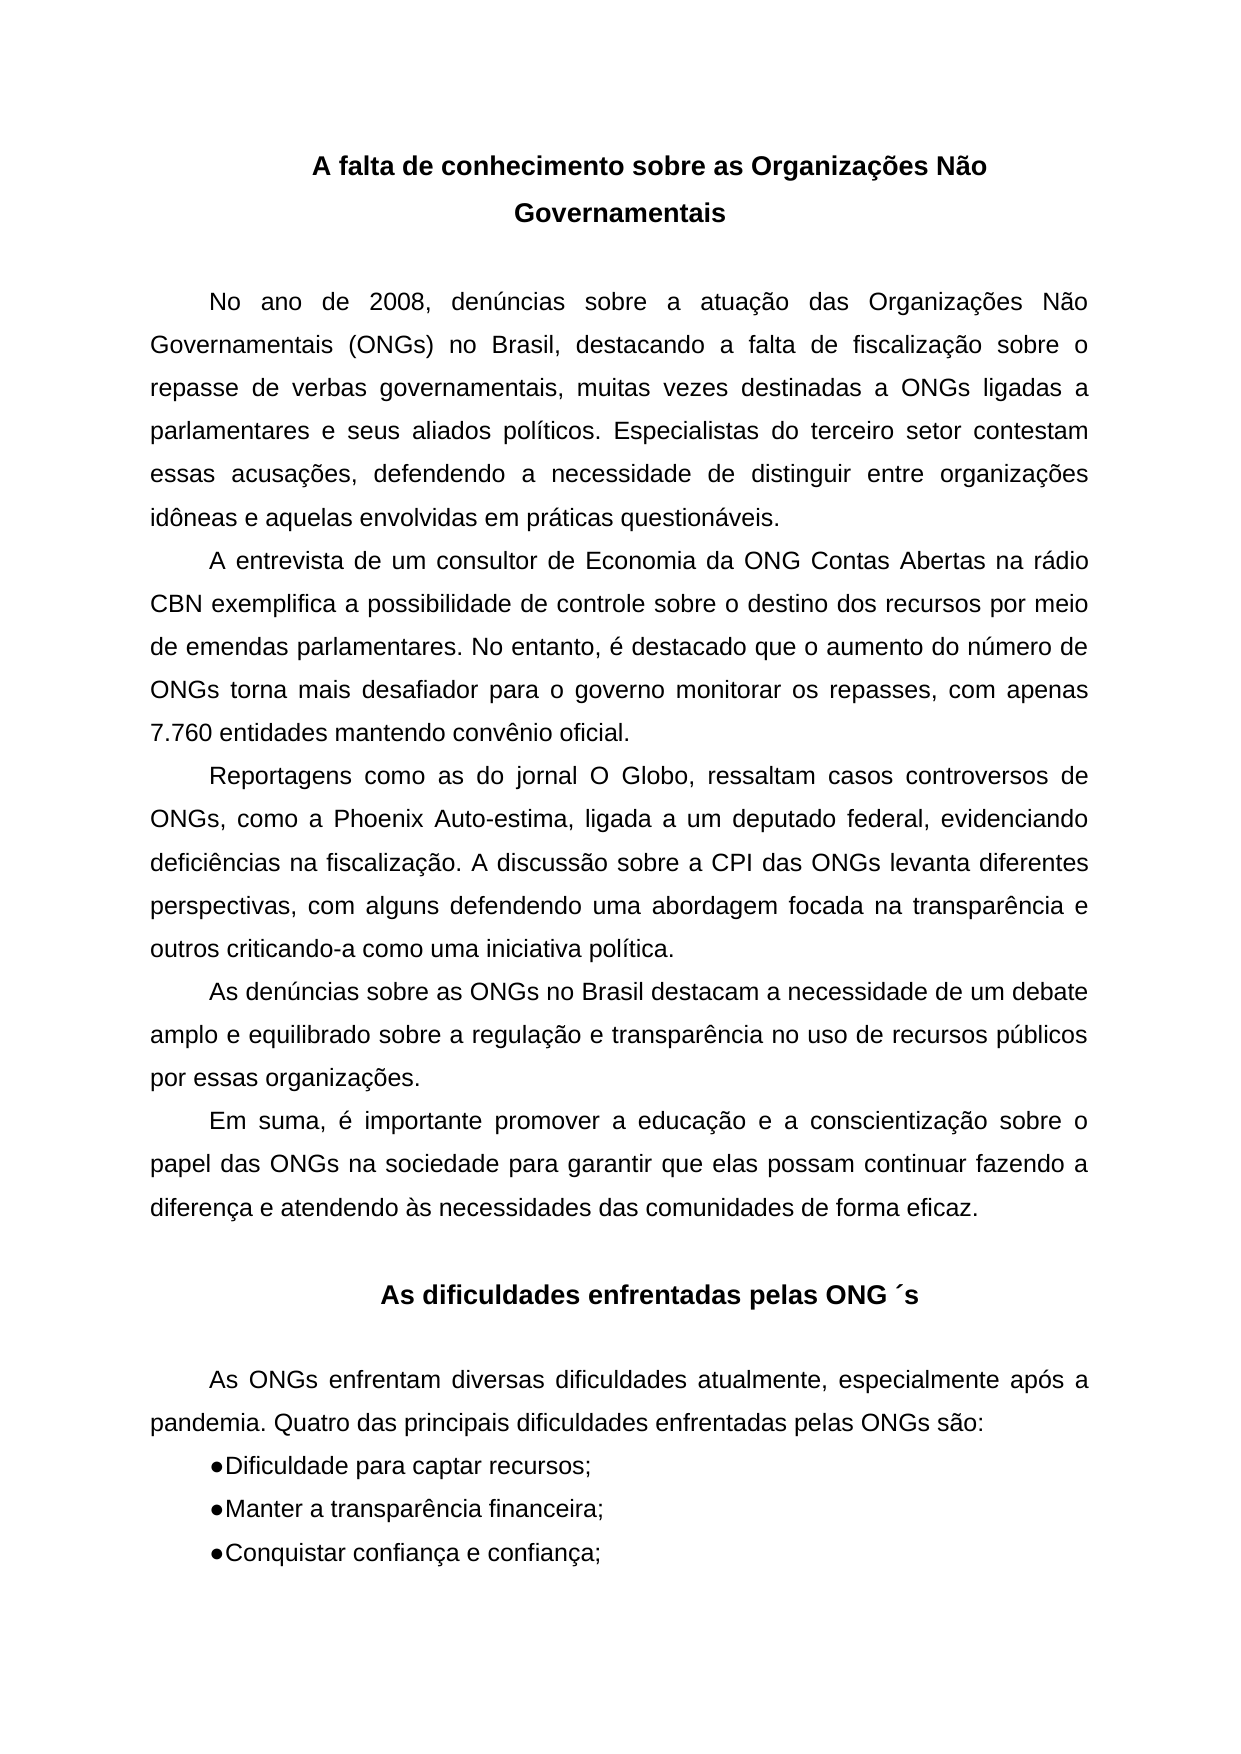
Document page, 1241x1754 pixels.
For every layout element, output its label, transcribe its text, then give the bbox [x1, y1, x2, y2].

list Manter a transparência financeira; [209, 1494, 1090, 1523]
subtitle As dificuldades enfrentadas pelas ONG ´s [150, 1279, 1090, 1310]
text As ONGs enfrentam diversas dificuldades atualmente, especialmente após a pandemia. Quatro das principais dificuldades enfrentadas pelas ONGs são: [150, 1365, 1090, 1437]
text As denúncias sobre as ONGs no Brasil destacam a necessidade de um debate amplo e equilibrado sobre a regulação e transparência no uso de recursos públicos por essas organizações. [150, 977, 1090, 1092]
list Conquistar confiança e confiança; [209, 1538, 1090, 1566]
text A entrevista de um consultor de Economia da ONG Contas Abertas na rádio CBN exemplifica a possibilidade de controle sobre o destino dos recursos por meio de emendas parlamentares. No entanto, é destacado que o aumento do número de ONGs torna mais desafiador para o governo monitorar os repasses, com apenas 7.760 entidades mantendo convênio oficial. [150, 546, 1090, 747]
subtitle A falta de conhecimento sobre as Organizações Não Governamentais [150, 150, 1090, 228]
text Reportagens como as do jornal O Globo, ressaltam casos controversos de ONGs, como a Phoenix Auto-estima, ligada a um deputado federal, evidenciando deficiências na fiscalização. A discussão sobre a CPI das ONGs levanta diferentes perspectivas, com alguns defendendo uma abordagem focada na transparência e outros criticando-a como uma iniciativa política. [150, 761, 1090, 962]
text No ano de 2008, denúncias sobre a atuação das Organizações Não Governamentais (ONGs) no Brasil, destacando a falta de fiscalização sobre o repasse de verbas governamentais, muitas vezes destinadas a ONGs ligadas a parlamentares e seus aliados políticos. Especialistas do terceiro setor contestam essas acusações, defendendo a necessidade de distinguir entre organizações idôneas e aquelas envolvidas em práticas questionáveis. [150, 287, 1090, 531]
list Dificuldade para captar recursos; [209, 1451, 1090, 1480]
text Em suma, é importante promover a educação e a conscientização sobre o papel das ONGs na sociedade para garantir que elas possam continuar fazendo a diferença e atendendo às necessidades das comunidades de forma eficaz. [150, 1106, 1090, 1221]
